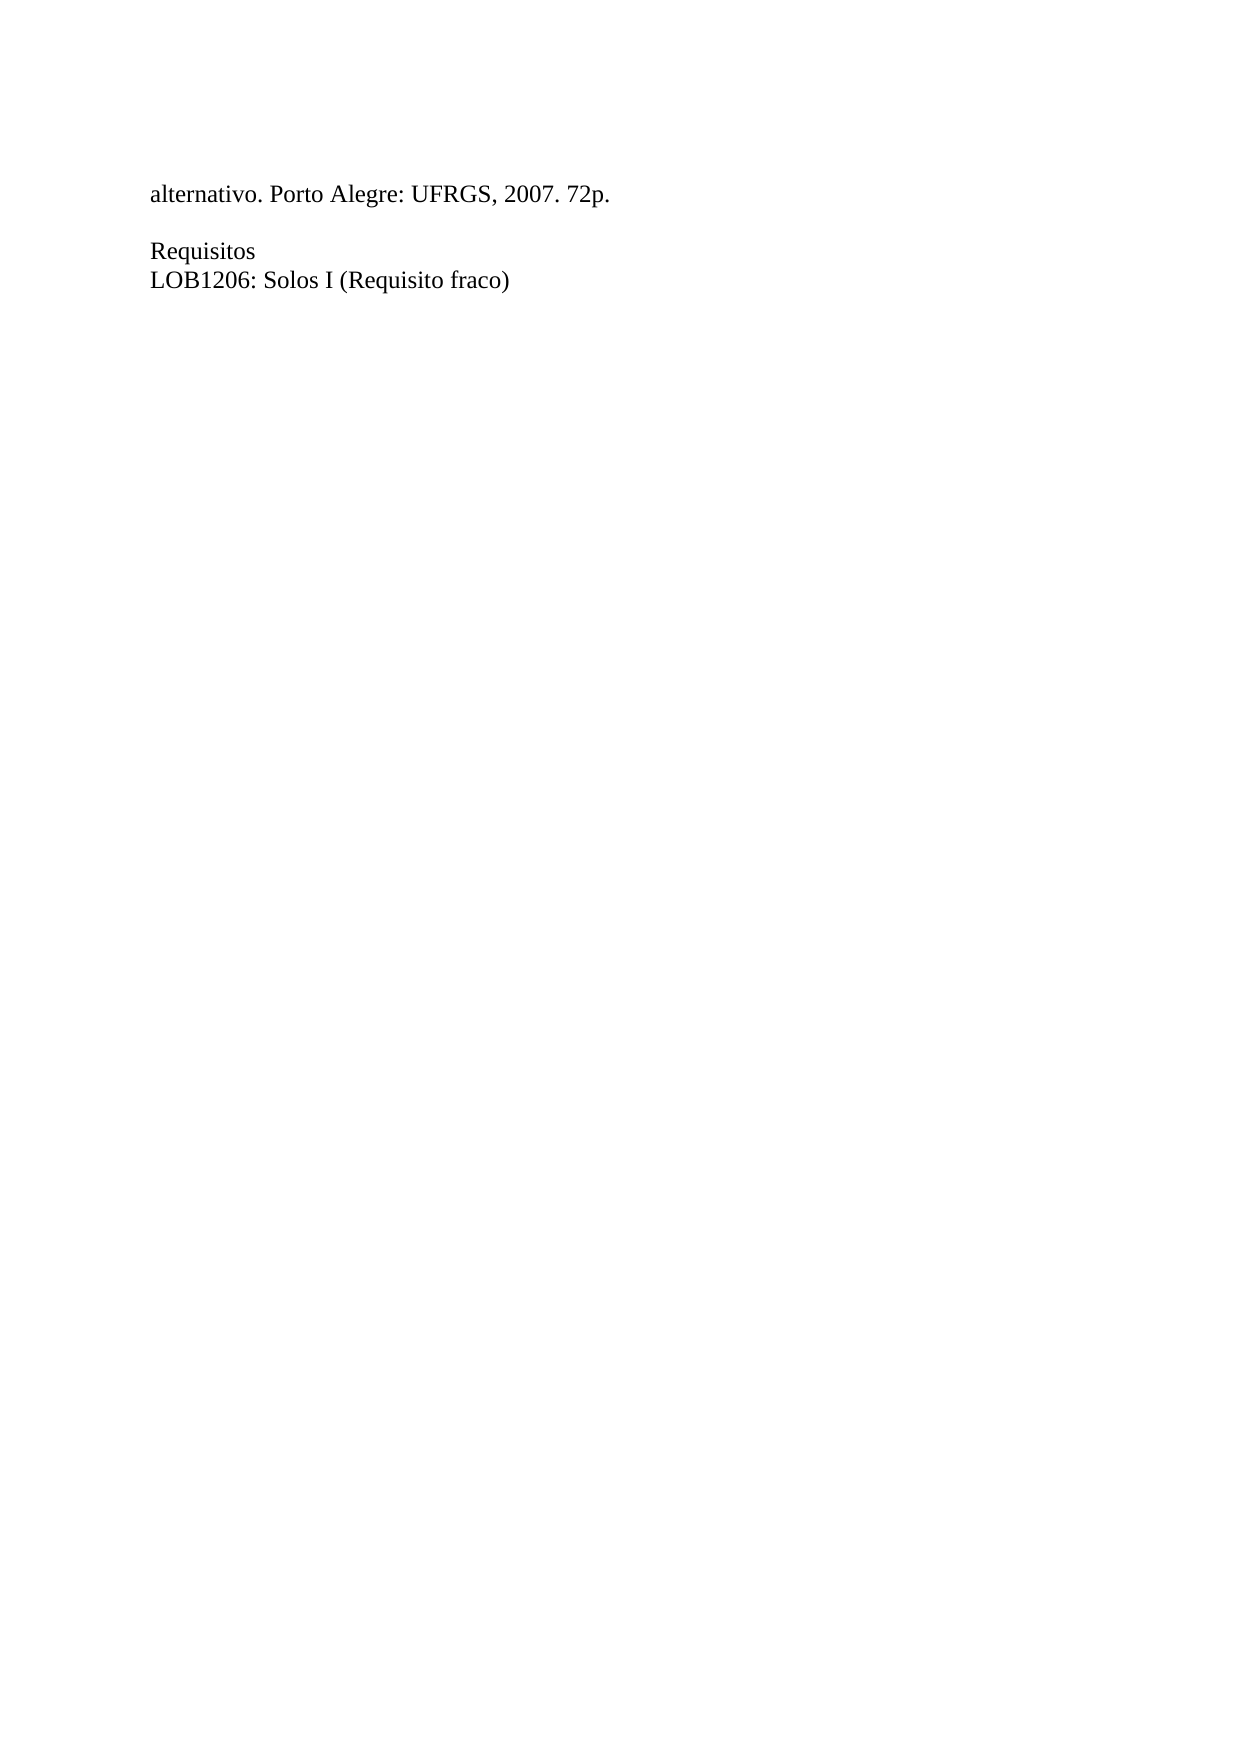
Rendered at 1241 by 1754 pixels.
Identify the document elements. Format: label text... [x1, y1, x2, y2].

text Requisitos [150, 236, 1090, 265]
text alternativo. Porto Alegre: UFRGS, 2007. 72p. [150, 179, 1090, 207]
text LOB1206: Solos I (Requisito fraco) [150, 265, 1090, 294]
